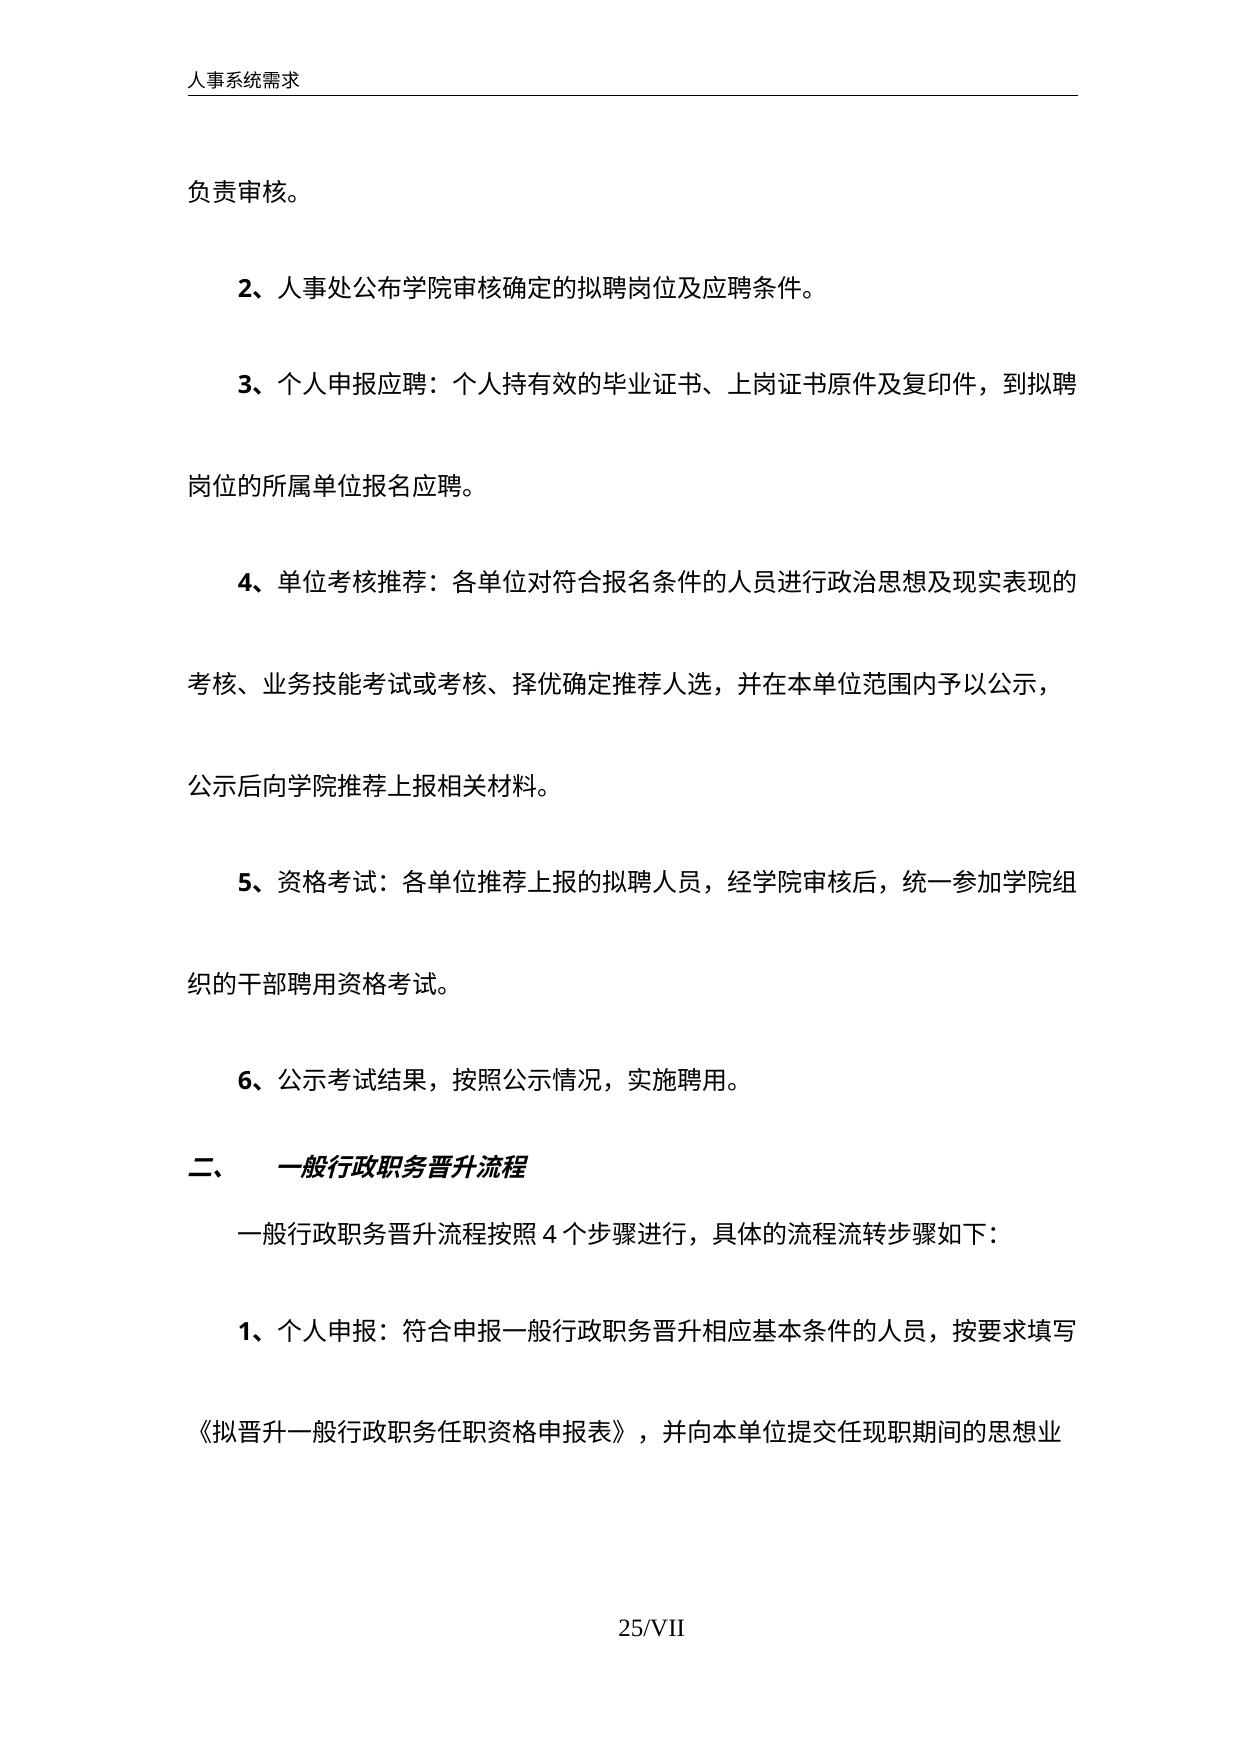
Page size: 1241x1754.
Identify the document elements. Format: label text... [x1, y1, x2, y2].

text 3、个人申报应聘：个人持有效的毕业证书、上岗证书原件及复印件，到拟聘岗位的所属单位报名应聘。 [187, 349, 1078, 519]
text 4、单位考核推荐：各单位对符合报名条件的人员进行政治思想及现实表现的考核、业务技能考试或考核、择优确定推荐人选，并在本单位范围内予以公示，公示后向学院推荐上报相关材料。 [187, 547, 1078, 819]
text 一般行政职务晋升流程按照4个步骤进行，具体的流程流转步骤如下： [187, 1199, 1078, 1267]
text 6、公示考试结果，按照公示情况，实施聘用。 [187, 1045, 1078, 1113]
text 一般行政职务晋升流程 [187, 1148, 1078, 1184]
text 2、人事处公布学院审核确定的拟聘岗位及应聘条件。 [187, 253, 1078, 321]
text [187, 1295, 1078, 1465]
text 5、资格考试：各单位推荐上报的拟聘人员，经学院审核后，统一参加学院组织的干部聘用资格考试。 [187, 847, 1078, 1017]
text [187, 157, 1078, 224]
